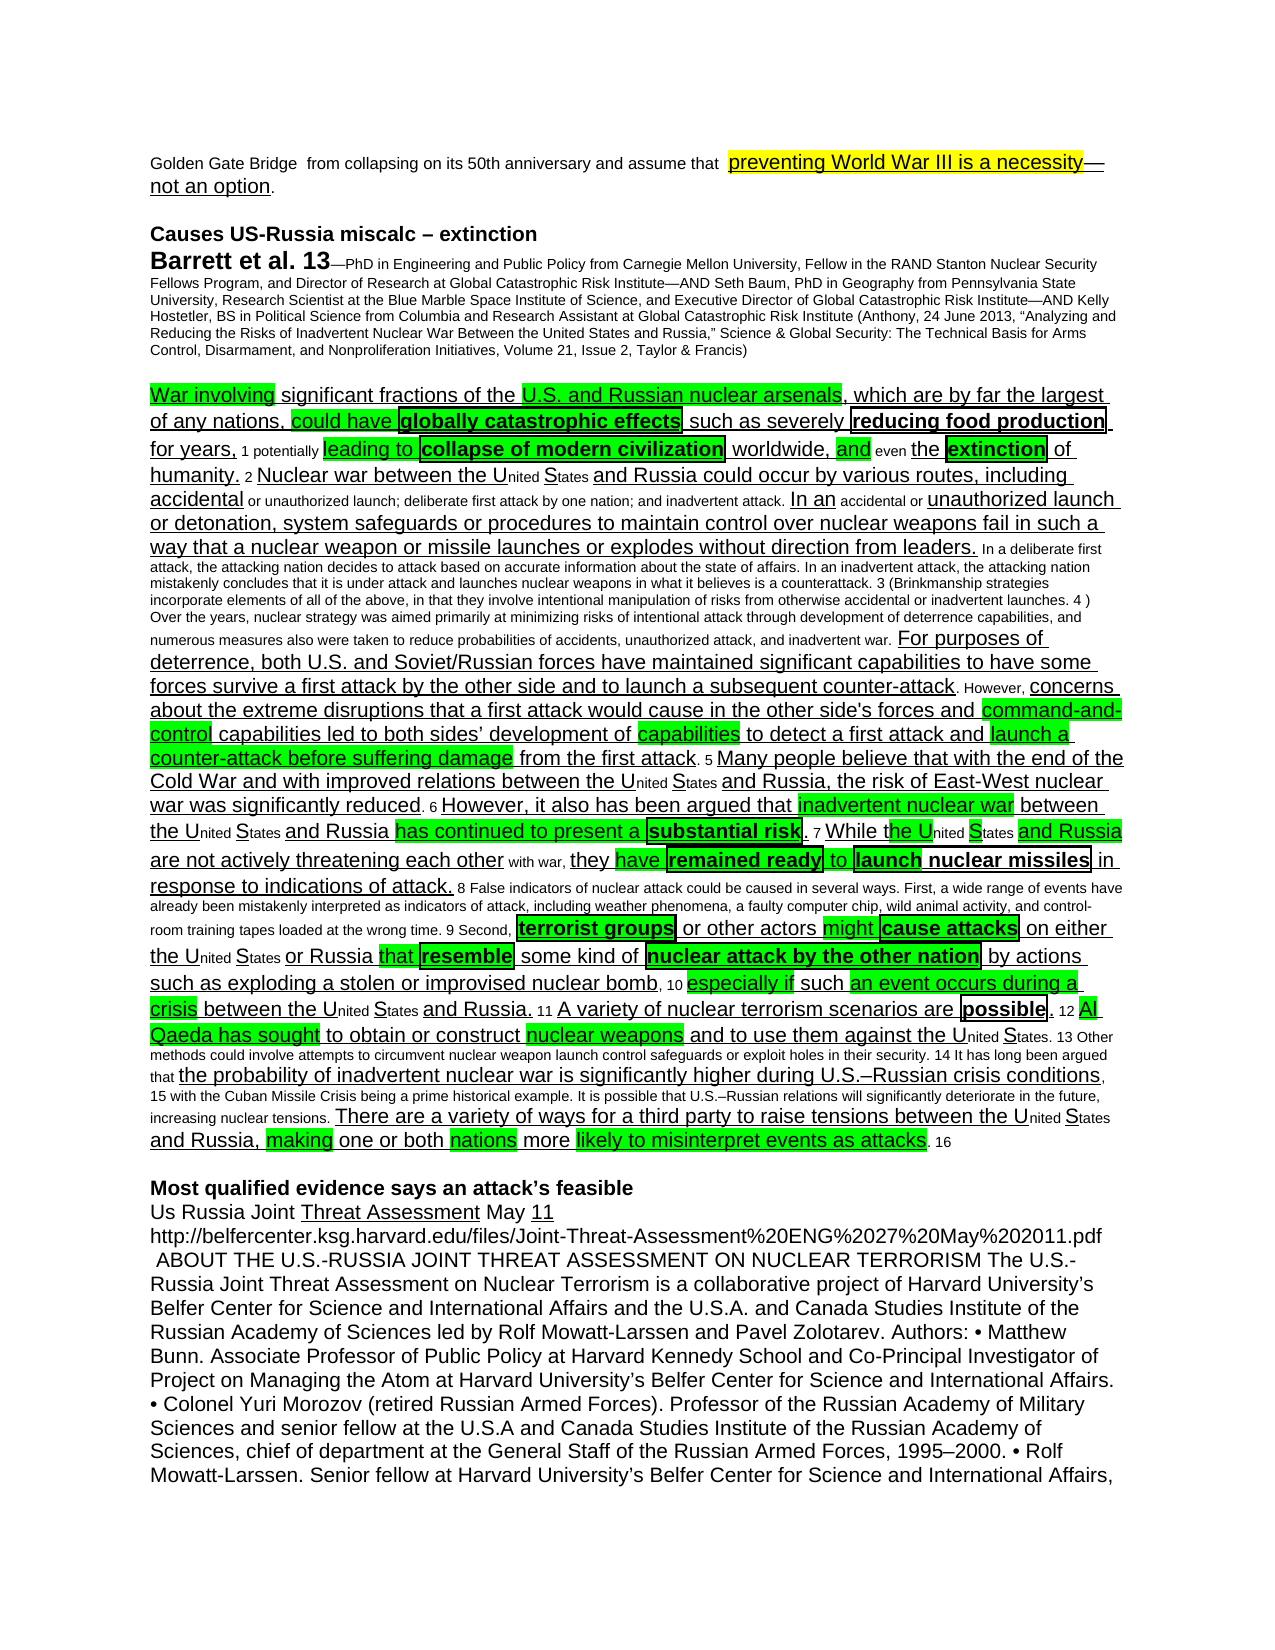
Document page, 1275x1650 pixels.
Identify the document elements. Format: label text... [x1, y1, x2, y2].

text Barrett et al. 13—PhD in Engineering and Public Policy from Carnegie Mellon University, Fellow in the RAND Stanton Nuclear Security Fellows Program, and Director of Research at Global Catastrophic Risk Institute—AND Seth Baum, PhD in Geography from Pennsylvania State University, Research Scientist at the Blue Marble Space Institute of Science, and Executive Director of Global Catastrophic Risk Institute—AND Kelly Hostetler, BS in Political Science from Columbia and Research Assistant at Global Catastrophic Risk Institute (Anthony, 24 June 2013, “Analyzing and Reducing the Risks of Inadvertent Nuclear War Between the United States and Russia,” Science & Global Security: The Technical Basis for Arms Control, Disarmament, and Nonproliferation Initiatives, Volume 21, Issue 2, Taylor & Francis) [150, 246, 1125, 358]
text Causes US-Russia miscalc – extinction [150, 222, 1125, 246]
text http://belfercenter.ksg.harvard.edu/files/Joint-Threat-Assessment%20ENG%2027%20May%202011.pdf [150, 1224, 1125, 1248]
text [150, 1248, 1125, 1487]
text War involving significant fractions of the U.S. and Russian nuclear arsenals, which are by far the largest of any nations, could have globally catastrophic effects such as severely reducing food production for years, 1 potentially leading to collapse of modern civilization worldwide, and even the extinction of humanity. 2 Nuclear war between the United States and Russia could occur by various routes, including accidental or unauthorized launch; deliberate first attack by one nation; and inadvertent attack. In an accidental or unauthorized launch or detonation, system safeguards or procedures to maintain control over nuclear weapons fail in such a way that a nuclear weapon or missile launches or explodes without direction from leaders. In a deliberate first attack, the attacking nation decides to attack based on accurate information about the state of affairs. In an inadvertent attack, the attacking nation mistakenly concludes that it is under attack and launches nuclear weapons in what it believes is a counterattack. 3 (Brinkmanship strategies incorporate elements of all of the above, in that they involve intentional manipulation of risks from otherwise accidental or inadvertent launches. 4 ) Over the years, nuclear strategy was aimed primarily at minimizing risks of intentional attack through development of deterrence capabilities, and numerous measures also were taken to reduce probabilities of accidents, unauthorized attack, and inadvertent war. For purposes of deterrence, both U.S. and Soviet/Russian forces have maintained significant capabilities to have some forces survive a first attack by the other side and to launch a subsequent counter-attack. However, concerns about the extreme disruptions that a first attack would cause in the other side's forces and command-and-control capabilities led to both sides’ development of capabilities to detect a first attack and launch a counter-attack before suffering damage from the first attack. 5 Many people believe that with the end of the Cold War and with improved relations between the United States and Russia, the risk of East-West nuclear war was significantly reduced. 6 However, it also has been argued that inadvertent nuclear war between the United States and Russia has continued to present a substantial risk. 7 While the United States and Russia are not actively threatening each other with war, they have remained ready to launch nuclear missiles in response to indications of attack. 8 False indicators of nuclear attack could be caused in several ways. First, a wide range of events have already been mistakenly interpreted as indicators of attack, including weather phenomena, a faulty computer chip, wild animal activity, and control-room training tapes loaded at the wrong time. 9 Second, terrorist groups or other actors might cause attacks on either the United States or Russia that resemble some kind of nuclear attack by the other nation by actions such as exploding a stolen or improvised nuclear bomb, 10 especially if such an event occurs during a crisis between the United States and Russia. 11 A variety of nuclear terrorism scenarios are possible. 12 Al Qaeda has sought to obtain or construct nuclear weapons and to use them against the United States. 13 Other methods could involve attempts to circumvent nuclear weapon launch control safeguards or exploit holes in their security. 14 It has long been argued that the probability of inadvertent nuclear war is significantly higher during U.S.–Russian crisis conditions, 15 with the Cuban Missile Crisis being a prime historical example. It is possible that U.S.–Russian relations will significantly deteriorate in the future, increasing nuclear tensions. There are a variety of ways for a third party to raise tensions between the United States and Russia, making one or both nations more likely to misinterpret events as attacks. 16 [150, 382, 1125, 1152]
text Us Russia Joint Threat Assessment May 11 [150, 1200, 1125, 1224]
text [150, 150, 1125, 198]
text Most qualified evidence says an attack’s feasible [150, 1176, 1125, 1200]
